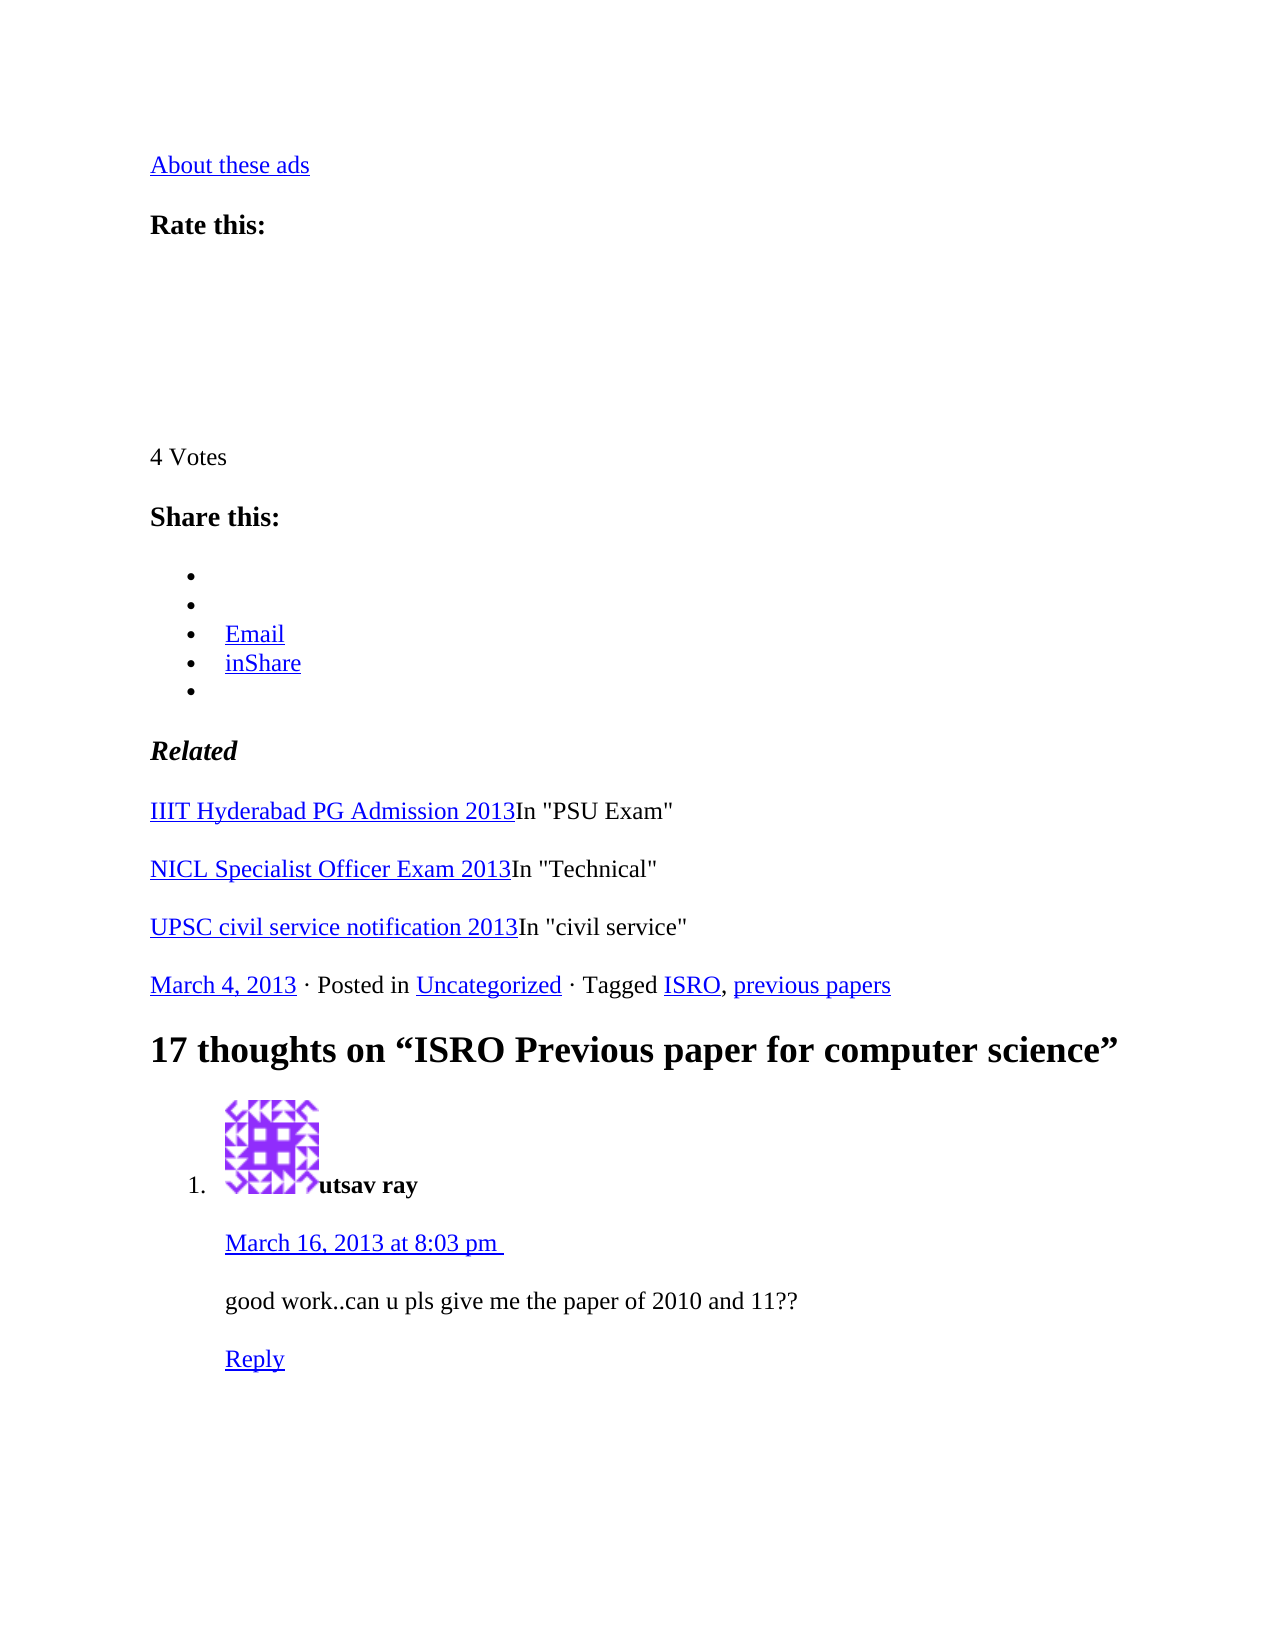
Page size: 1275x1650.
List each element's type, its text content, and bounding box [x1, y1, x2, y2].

picture [225, 1100, 319, 1194]
text good work..can u pls give me the paper of 2010 and 11?? [225, 1286, 1125, 1315]
text Share this: [150, 500, 1125, 532]
text March 4, 2013 · Posted in Uncategorized · Tagged ISRO, previous papers [150, 970, 1125, 998]
list inShare [187, 648, 1125, 676]
list utsav ray [187, 1100, 1125, 1199]
list Email [187, 619, 1125, 648]
text About these ads [150, 150, 1125, 179]
text NICL Specialist Officer Exam 2013In "Technical" [150, 854, 1125, 883]
text UPSC civil service notification 2013In "civil service" [150, 912, 1125, 941]
text 17 thoughts on “ISRO Previous paper for computer science” [150, 1028, 1125, 1071]
text Rate this: [150, 208, 1125, 240]
text IIIT Hyderabad PG Admission 2013In "PSU Exam" [150, 796, 1125, 825]
text 4 Votes [150, 442, 1125, 471]
text March 16, 2013 at 8:03 pm [225, 1228, 1125, 1257]
text Reply [225, 1344, 1125, 1373]
text Related [150, 734, 1125, 767]
